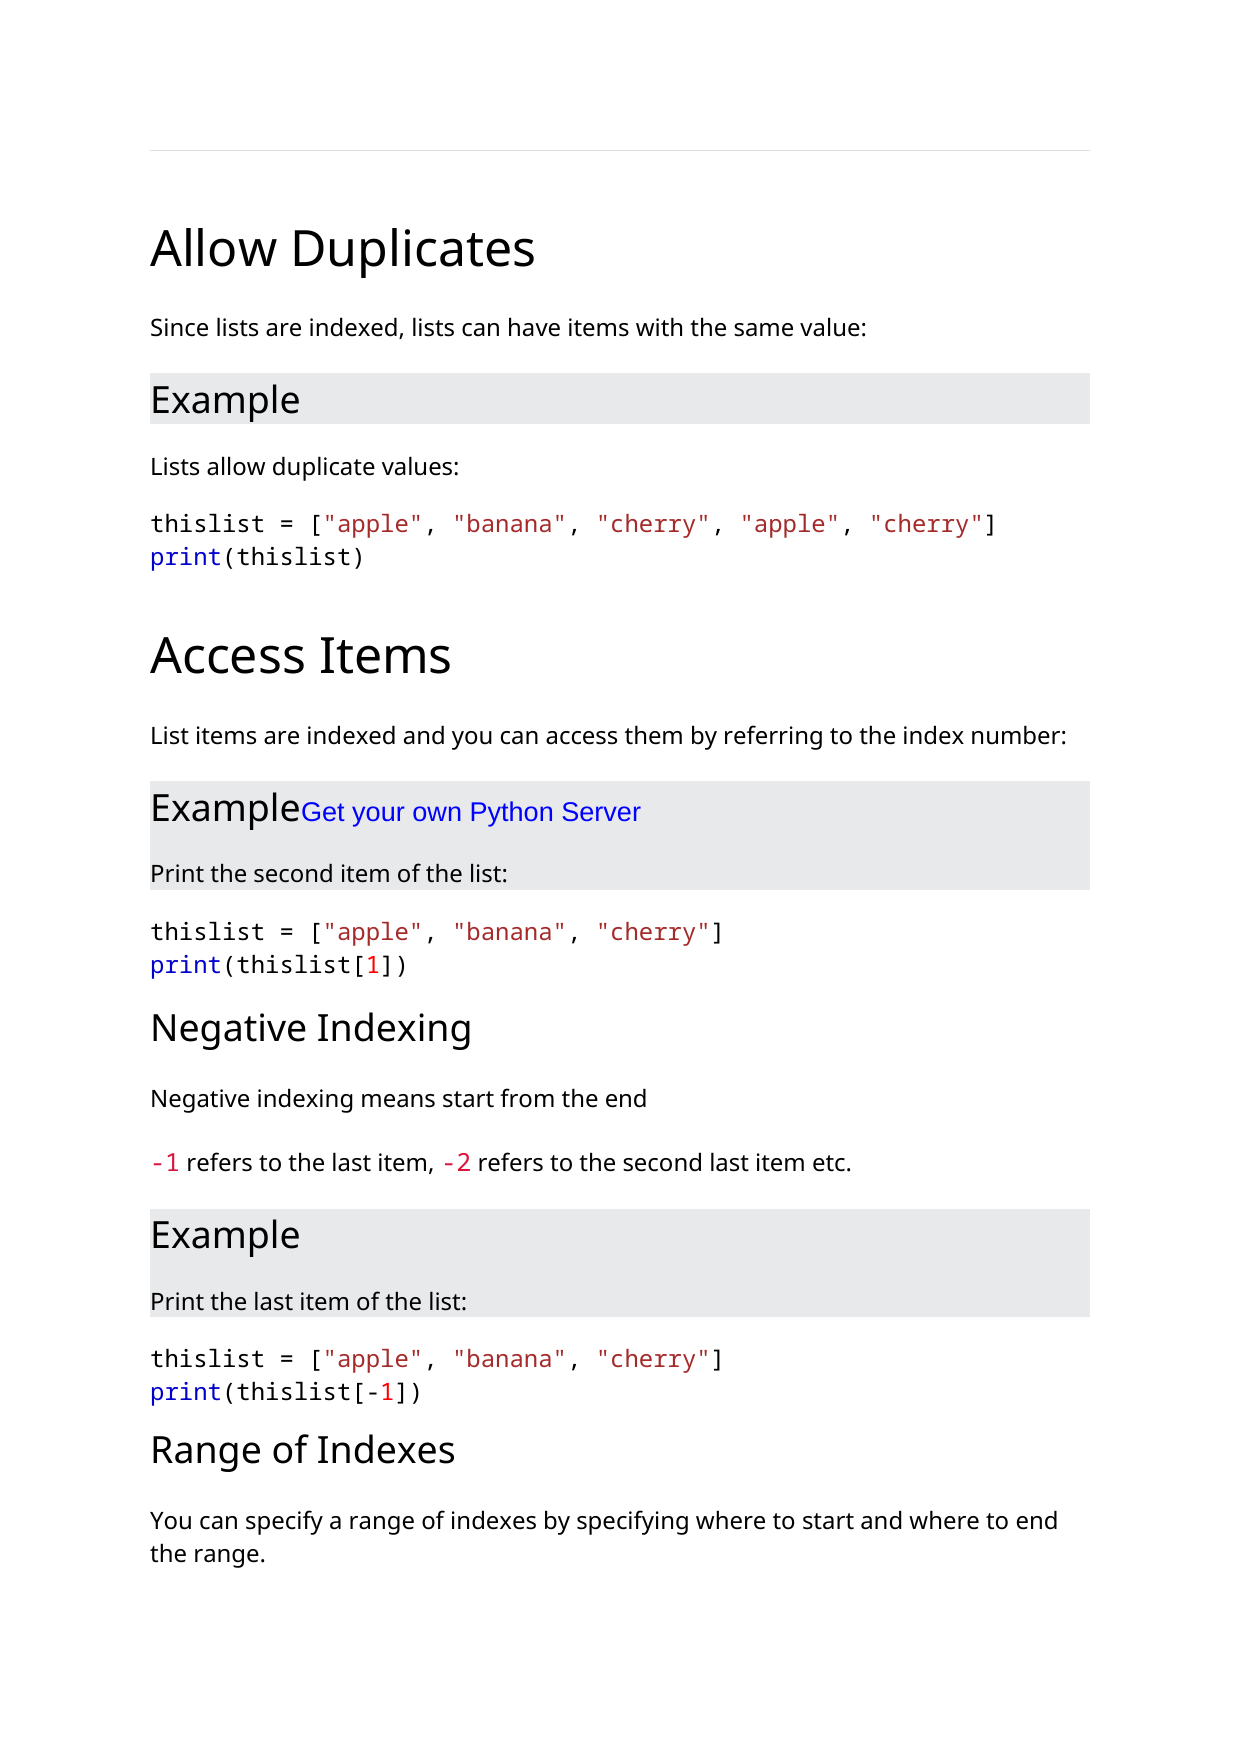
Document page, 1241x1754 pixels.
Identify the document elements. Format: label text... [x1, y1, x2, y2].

text Allow Duplicates [150, 213, 1090, 281]
text Since lists are indexed, lists can have items with the same value: [150, 311, 1090, 343]
text Range of Indexes [150, 1423, 1090, 1474]
text Print the last item of the list: [150, 1285, 1090, 1317]
text Example [150, 1209, 1090, 1260]
text Negative indexing means start from the end [150, 1082, 1090, 1114]
text ExampleGet your own Python Server [150, 781, 1090, 832]
text Access Items [150, 621, 1090, 689]
text Print the second item of the list: [150, 857, 1090, 890]
text thislist = ["apple", "banana", "cherry"] print(thislist[-1]) [150, 1342, 1090, 1407]
text Lists allow duplicate values: [150, 449, 1090, 482]
text thislist = ["apple", "banana", "cherry", "apple", "cherry"] print(thislist) [150, 507, 1090, 572]
text Negative Indexing [150, 1001, 1090, 1052]
text -1 refers to the last item, -2 refers to the second last item etc. [150, 1144, 1090, 1179]
text You can specify a range of indexes by specifying where to start and where to end the range. [150, 1504, 1090, 1569]
text Example [150, 373, 1090, 424]
text thislist = ["apple", "banana", "cherry"] print(thislist[1]) [150, 915, 1090, 980]
text List items are indexed and you can access them by referring to the index number: [150, 719, 1090, 751]
